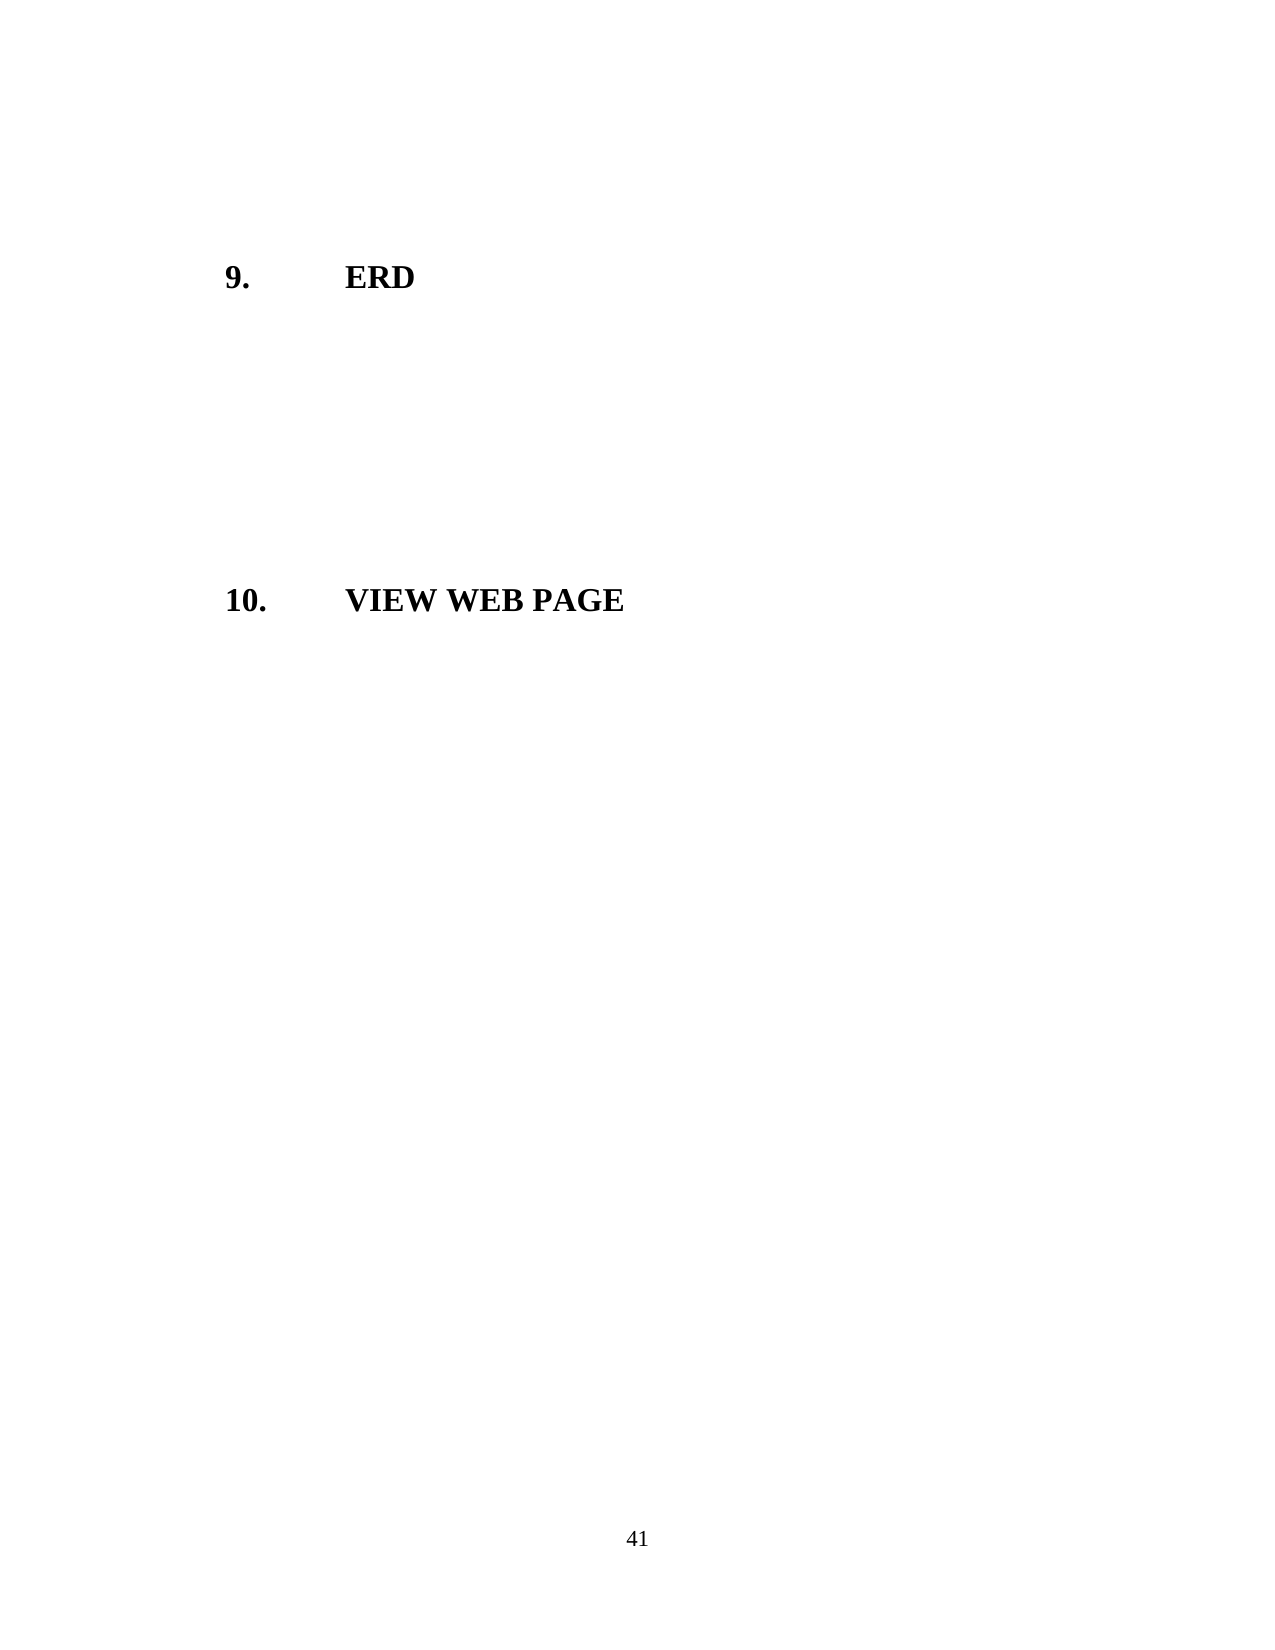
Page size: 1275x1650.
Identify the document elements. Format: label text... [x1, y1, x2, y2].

list ERD [225, 257, 1125, 296]
list VIEW WEB PAGE [225, 580, 1125, 618]
